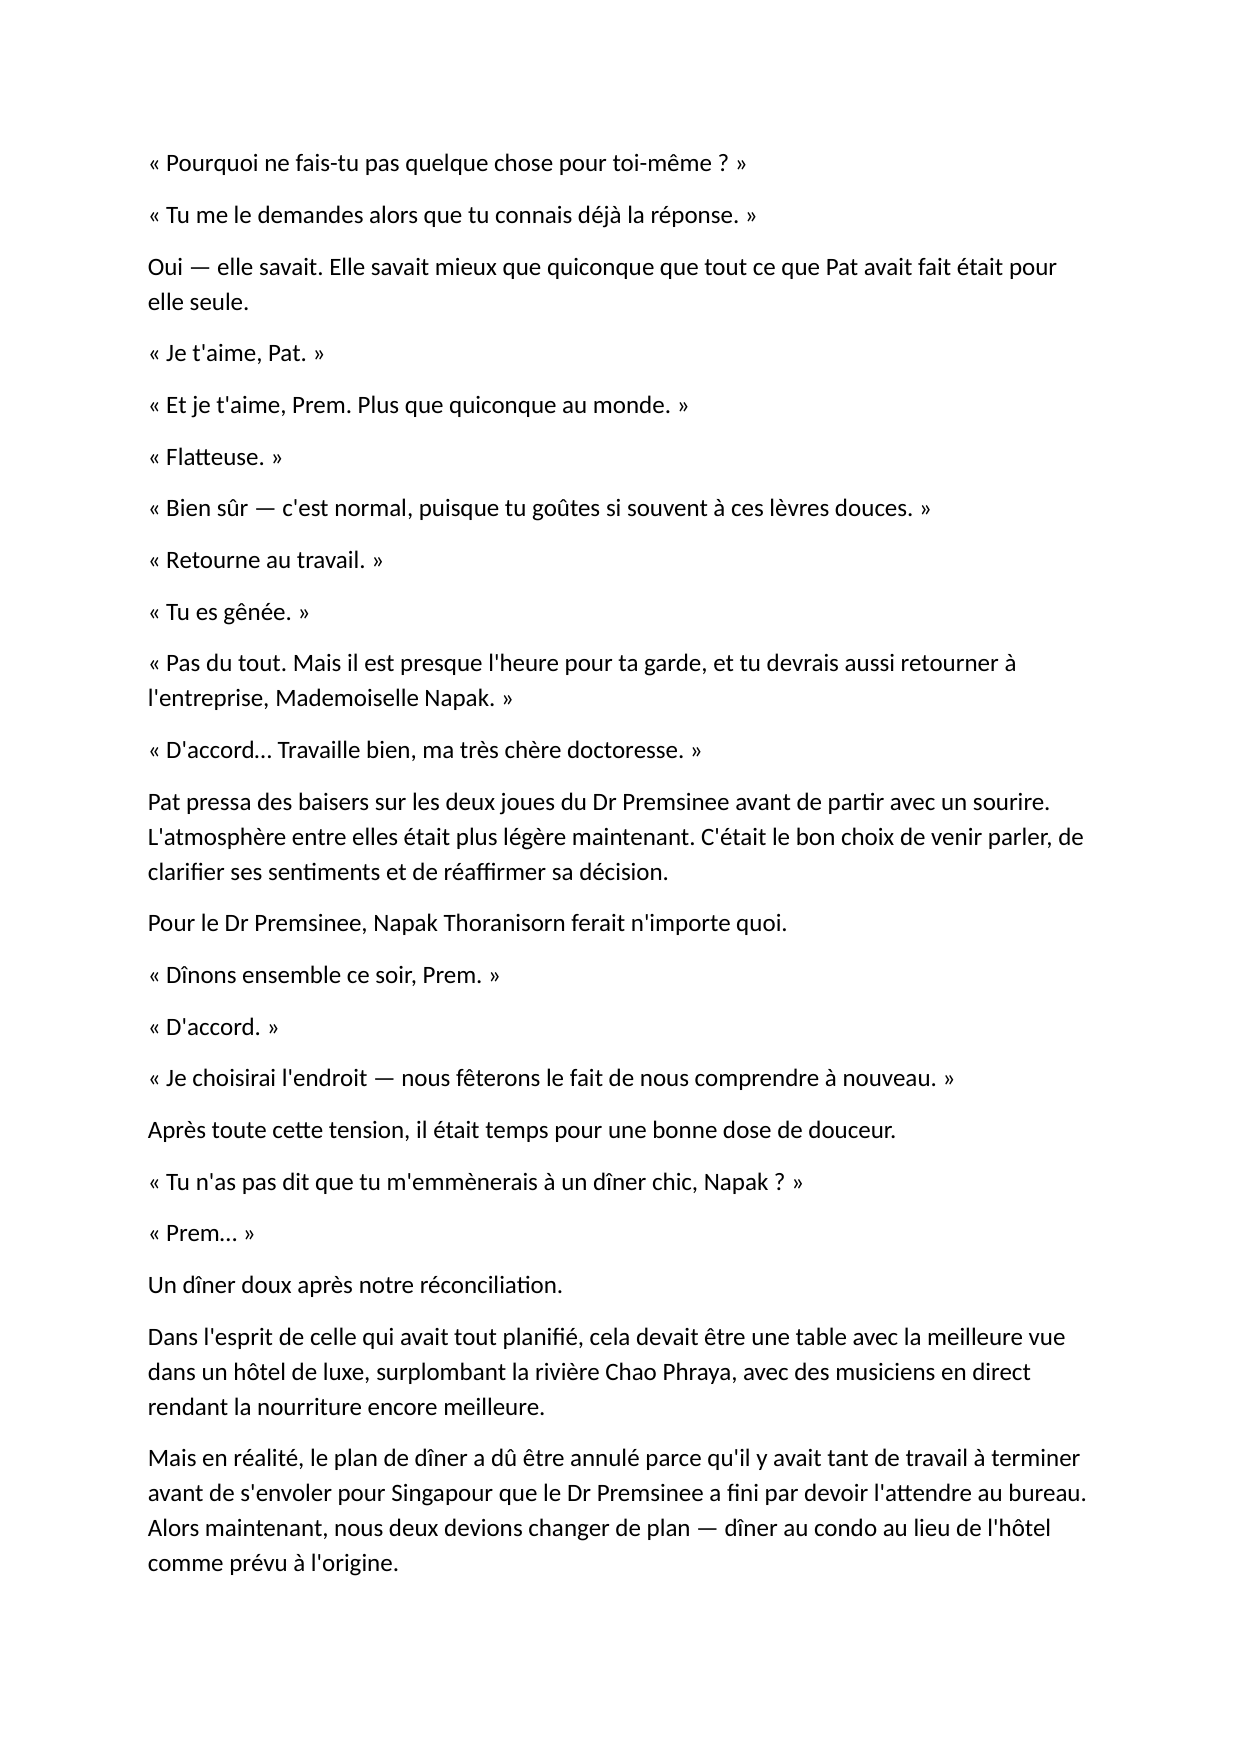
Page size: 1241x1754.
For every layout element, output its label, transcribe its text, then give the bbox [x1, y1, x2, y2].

text « D'accord… Travaille bien, ma très chère doctoresse. » [148, 734, 1093, 765]
text Après toute cette tension, il était temps pour une bonne dose de douceur. [148, 1114, 1093, 1145]
text Pour le Dr Premsinee, Napak Thoranisorn ferait n'importe quoi. [148, 908, 1093, 938]
text « Tu es gênée. » [148, 596, 1093, 626]
text Mais en réalité, le plan de dîner a dû être annulé parce qu'il y avait tant de travail à terminer avant de s'envoler pour Singapour que le Dr Premsinee a fini par devoir l'attendre au bureau. Alors maintenant, nous deux devions changer de plan — dîner au condo au lieu de l'hôtel comme prévu à l'origine. [148, 1443, 1093, 1578]
text Un dîner doux après notre réconciliation. [148, 1269, 1093, 1300]
text « Tu me le demandes alors que tu connais déjà la réponse. » [148, 199, 1093, 230]
text « D'accord. » [148, 1011, 1093, 1041]
text « Bien sûr — c'est normal, puisque tu goûtes si souvent à ces lèvres douces. » [148, 493, 1093, 523]
text « Prem… » [148, 1218, 1093, 1248]
text « Pourquoi ne fais-tu pas quelque chose pour toi-même ? » [148, 148, 1093, 178]
text Pat pressa des baisers sur les deux joues du Dr Premsinee avant de partir avec un sourire. L'atmosphère entre elles était plus légère maintenant. C'était le bon choix de venir parler, de clarifier ses sentiments et de réaffirmer sa décision. [148, 786, 1093, 886]
text « Je t'aime, Pat. » [148, 338, 1093, 368]
text « Dînons ensemble ce soir, Prem. » [148, 959, 1093, 990]
text « Flatteuse. » [148, 441, 1093, 471]
text « Retourne au travail. » [148, 544, 1093, 575]
text Dans l'esprit de celle qui avait tout planifié, cela devait être une table avec la meilleure vue dans un hôtel de luxe, surplombant la rivière Chao Phraya, avec des musiciens en direct rendant la nourriture encore meilleure. [148, 1321, 1093, 1421]
text « Je choisirai l'endroit — nous fêterons le fait de nous comprendre à nouveau. » [148, 1063, 1093, 1093]
text « Tu n'as pas dit que tu m'emmènerais à un dîner chic, Napak ? » [148, 1166, 1093, 1196]
text « Pas du tout. Mais il est presque l'heure pour ta garde, et tu devrais aussi retourner à l'entreprise, Mademoiselle Napak. » [148, 648, 1093, 713]
text « Et je t'aime, Prem. Plus que quiconque au monde. » [148, 389, 1093, 420]
text Oui — elle savait. Elle savait mieux que quiconque que tout ce que Pat avait fait était pour elle seule. [148, 251, 1093, 316]
